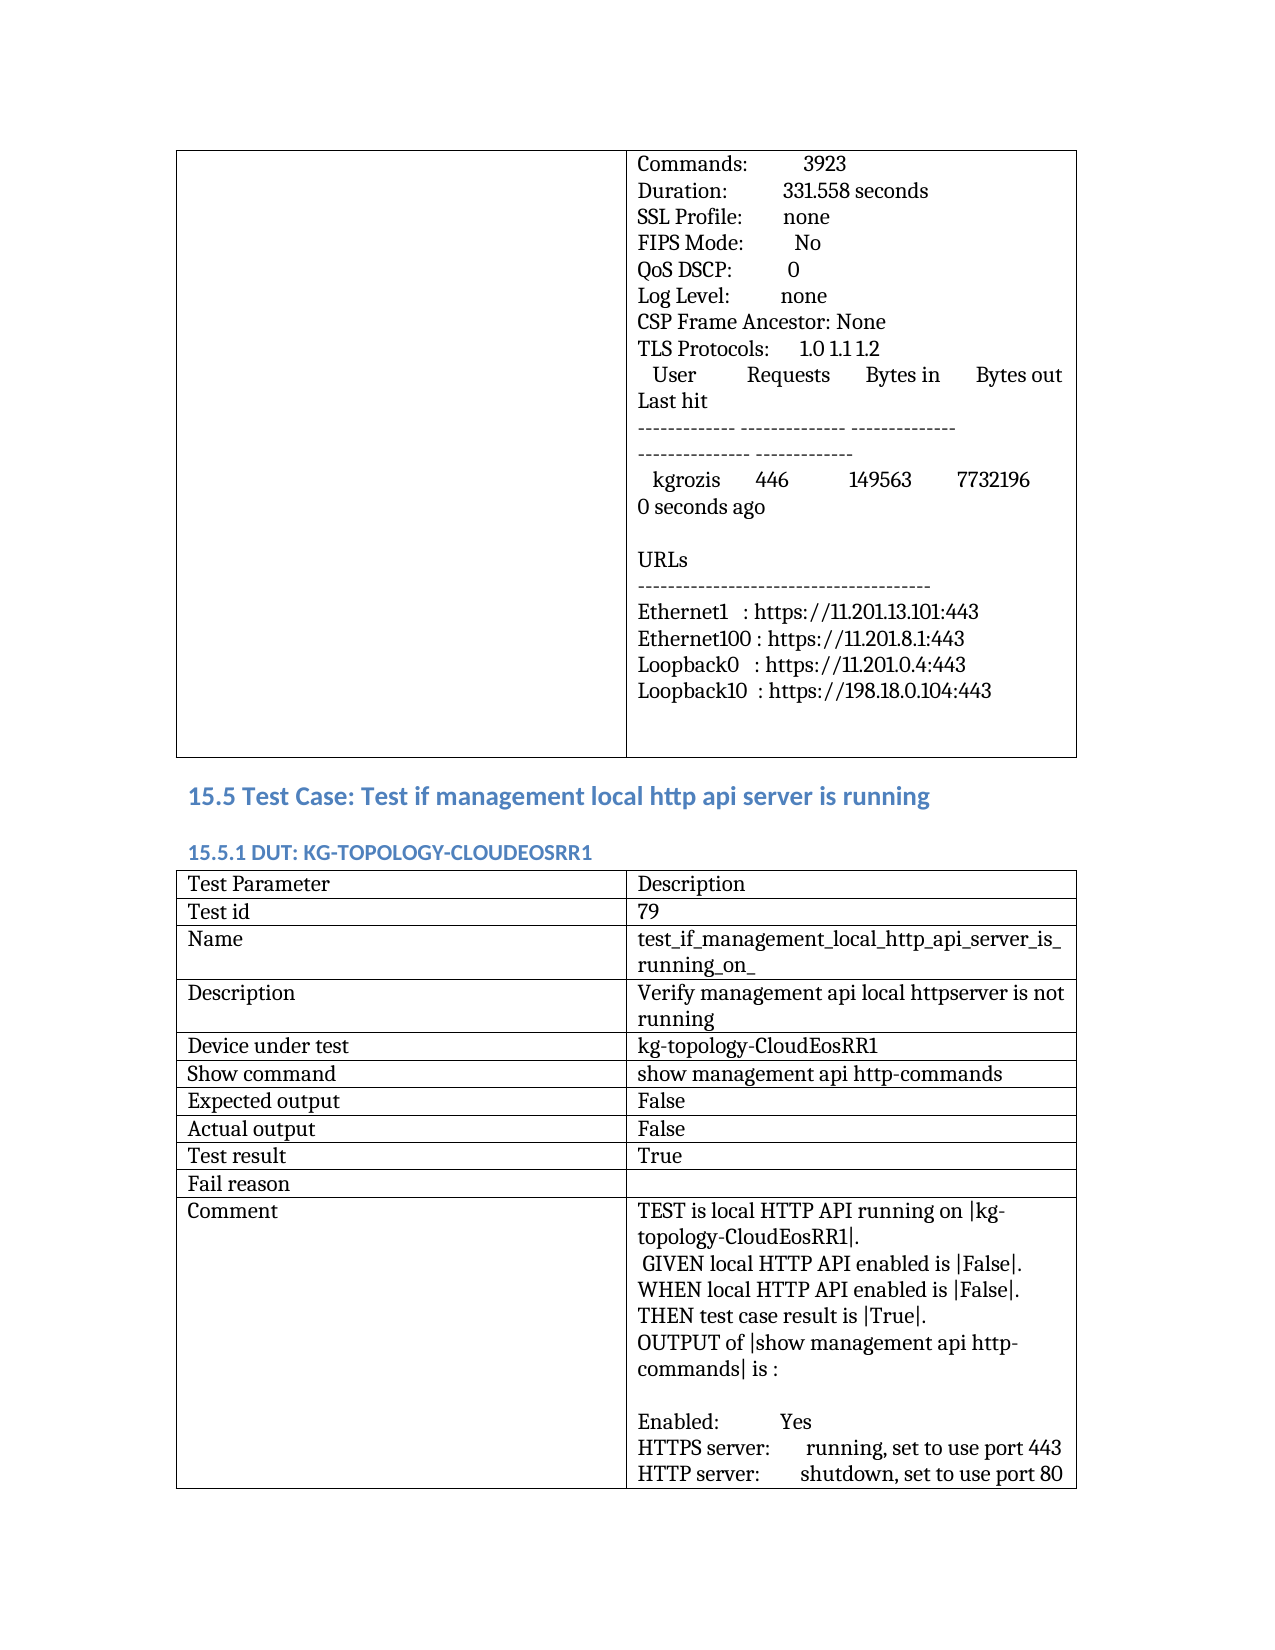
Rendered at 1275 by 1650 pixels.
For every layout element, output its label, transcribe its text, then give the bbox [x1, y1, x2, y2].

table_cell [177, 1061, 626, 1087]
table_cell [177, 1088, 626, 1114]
subtitle 15.5.1 DUT: KG-TOPOLOGY-CLOUDEOSRR1 [187, 838, 1087, 866]
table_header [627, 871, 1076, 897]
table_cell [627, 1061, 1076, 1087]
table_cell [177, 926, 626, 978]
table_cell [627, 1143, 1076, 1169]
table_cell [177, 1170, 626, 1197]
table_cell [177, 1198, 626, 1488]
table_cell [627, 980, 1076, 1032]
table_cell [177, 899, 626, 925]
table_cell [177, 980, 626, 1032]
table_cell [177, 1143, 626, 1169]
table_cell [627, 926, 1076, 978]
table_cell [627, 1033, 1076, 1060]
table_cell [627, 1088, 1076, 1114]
subtitle 15.5 Test Case: Test if management local http api server is running [187, 779, 1087, 812]
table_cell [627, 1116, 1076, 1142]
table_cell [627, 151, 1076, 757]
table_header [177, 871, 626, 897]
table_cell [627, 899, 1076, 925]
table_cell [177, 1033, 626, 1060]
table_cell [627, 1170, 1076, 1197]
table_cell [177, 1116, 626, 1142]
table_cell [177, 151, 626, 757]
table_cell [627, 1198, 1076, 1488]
